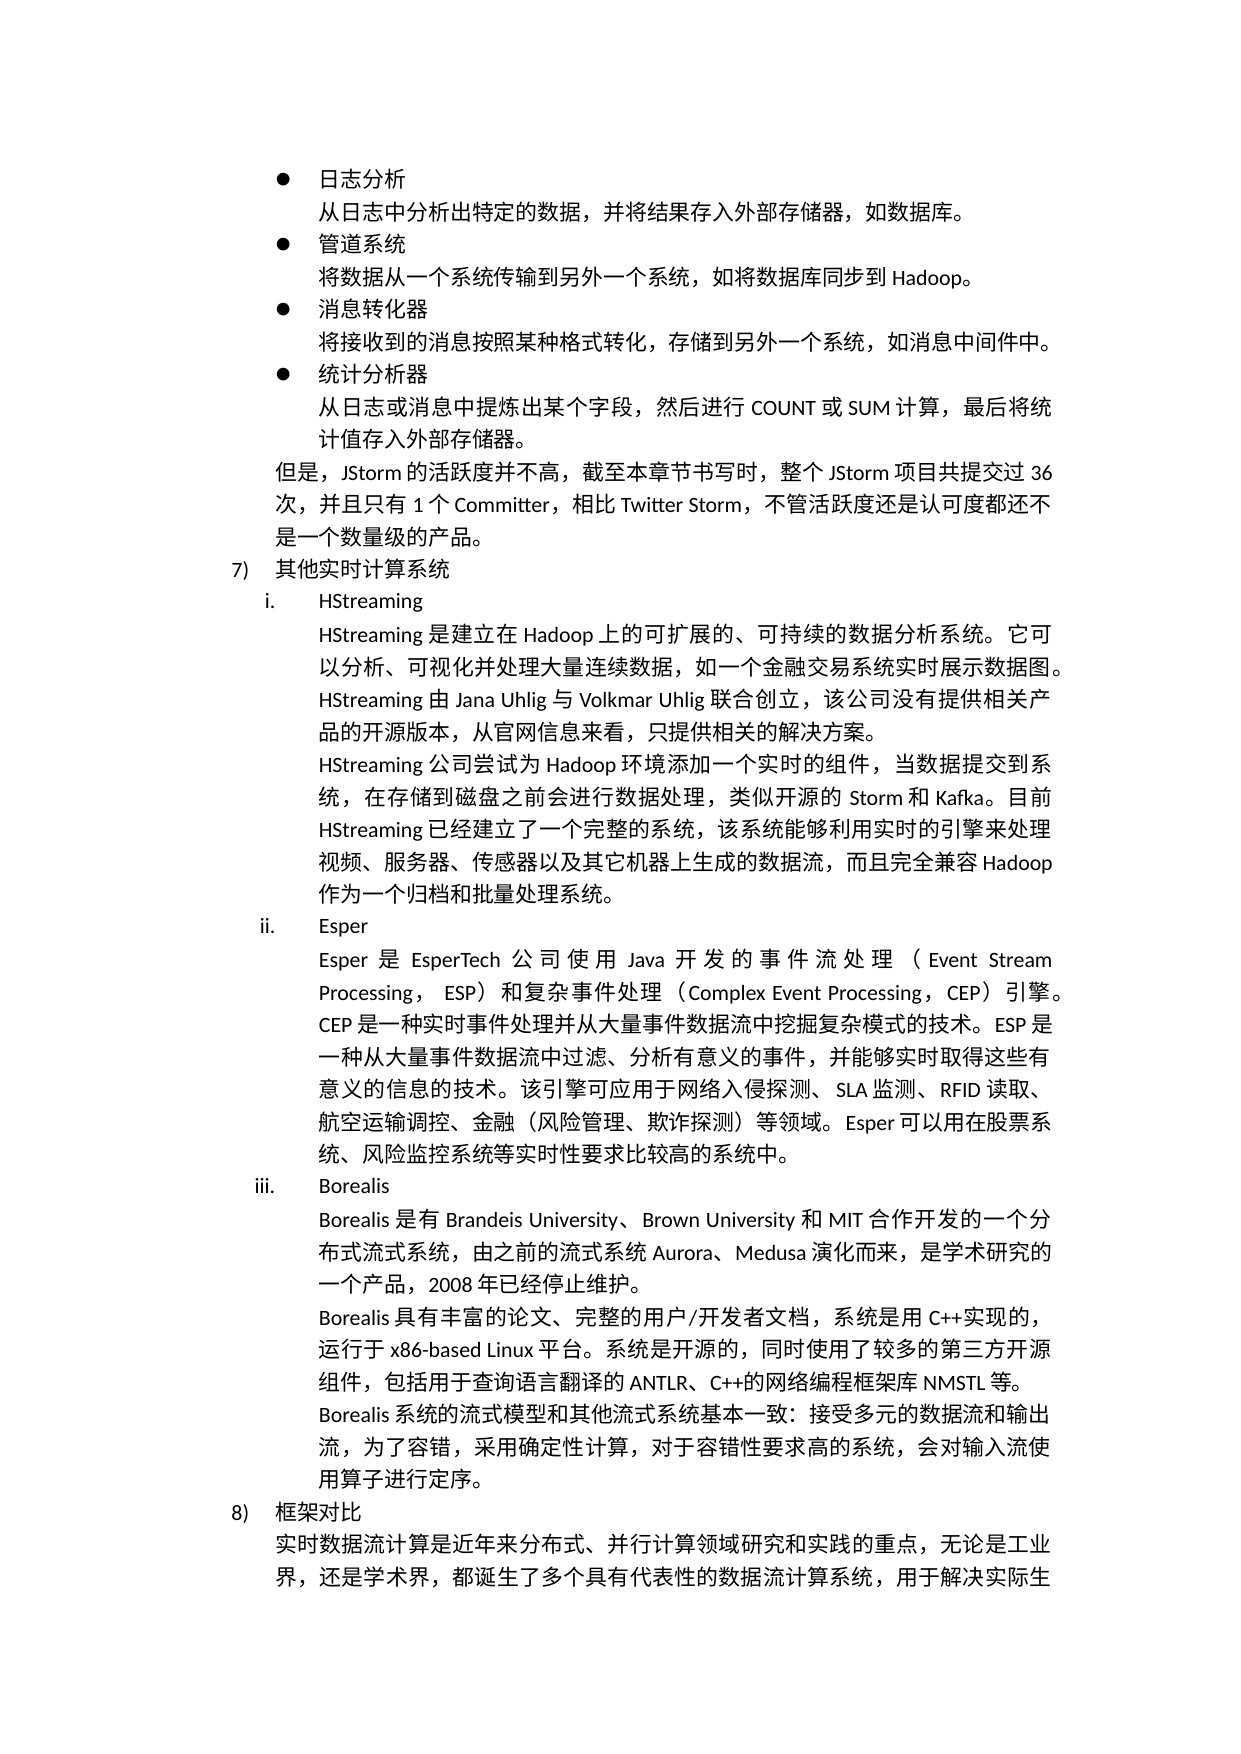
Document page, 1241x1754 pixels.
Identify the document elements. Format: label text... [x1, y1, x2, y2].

list 管道系统 [275, 227, 1053, 259]
list HStreaming [275, 584, 1053, 617]
list 从日志中分析出特定的数据，并将结果存入外部存储器，如数据库。 [319, 194, 1053, 227]
list Borealis系统的流式模型和其他流式系统基本一致：接受多元的数据流和输出流，为了容错，采用确定性计算，对于容错性要求高的系统，会对输入流使用算子进行定序。 [319, 1397, 1053, 1494]
list 其他实时计算系统 [231, 552, 1053, 584]
list 但是，JStorm的活跃度并不高，截至本章节书写时，整个JStorm项目共提交过36次，并且只有1个Committer，相比Twitter Storm，不管活跃度还是认可度都还不是一个数量级的产品。 [275, 454, 1053, 552]
list 日志分析 [275, 162, 1053, 194]
list 框架对比 [231, 1494, 1053, 1527]
list Esper是EsperTech公司使用Java开发的事件流处理（Event Stream Processing， ESP）和复杂事件处理（Complex Event Processing，CEP）引擎。CEP是一种实时事件处理并从大量事件数据流中挖掘复杂模式的技术。ESP是一种从大量事件数据流中过滤、分析有意义的事件，并能够实时取得这些有意义的信息的技术。该引擎可应用于网络入侵探测、SLA监测、RFID读取、航空运输调控、金融（风险管理、欺诈探测）等领域。Esper可以用在股票系统、风险监控系统等实时性要求比较高的系统中。 [319, 942, 1053, 1169]
list 消息转化器 [275, 292, 1053, 324]
list 从日志或消息中提炼出某个字段，然后进行COUNT或SUM计算，最后将统计值存入外部存储器。 [319, 389, 1053, 454]
list HStreaming公司尝试为Hadoop环境添加一个实时的组件，当数据提交到系统，在存储到磁盘之前会进行数据处理，类似开源的Storm和Kafka。目前HStreaming已经建立了一个完整的系统，该系统能够利用实时的引擎来处理视频、服务器、传感器以及其它机器上生成的数据流，而且完全兼容Hadoop作为一个归档和批量处理系统。 [319, 747, 1053, 909]
list Esper [275, 909, 1053, 942]
list 将接收到的消息按照某种格式转化，存储到另外一个系统，如消息中间件中。 [319, 324, 1053, 357]
list 统计分析器 [275, 357, 1053, 389]
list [275, 1527, 1053, 1592]
list Borealis是有Brandeis University、Brown University和MIT合作开发的一个分布式流式系统，由之前的流式系统Aurora、Medusa演化而来，是学术研究的一个产品，2008年已经停止维护。 [319, 1202, 1053, 1299]
list HStreaming是建立在Hadoop上的可扩展的、可持续的数据分析系统。它可以分析、可视化并处理大量连续数据，如一个金融交易系统实时展示数据图。HStreaming由Jana Uhlig与Volkmar Uhlig联合创立，该公司没有提供相关产品的开源版本，从官网信息来看，只提供相关的解决方案。 [319, 617, 1053, 747]
list Borealis [275, 1169, 1053, 1202]
list 将数据从一个系统传输到另外一个系统，如将数据库同步到Hadoop。 [319, 259, 1053, 292]
list Borealis具有丰富的论文、完整的用户/开发者文档，系统是用C++实现的，运行于x86-based Linux平台。系统是开源的，同时使用了较多的第三方开源组件，包括用于查询语言翻译的ANTLR、C++的网络编程框架库NMSTL等。 [319, 1299, 1053, 1397]
